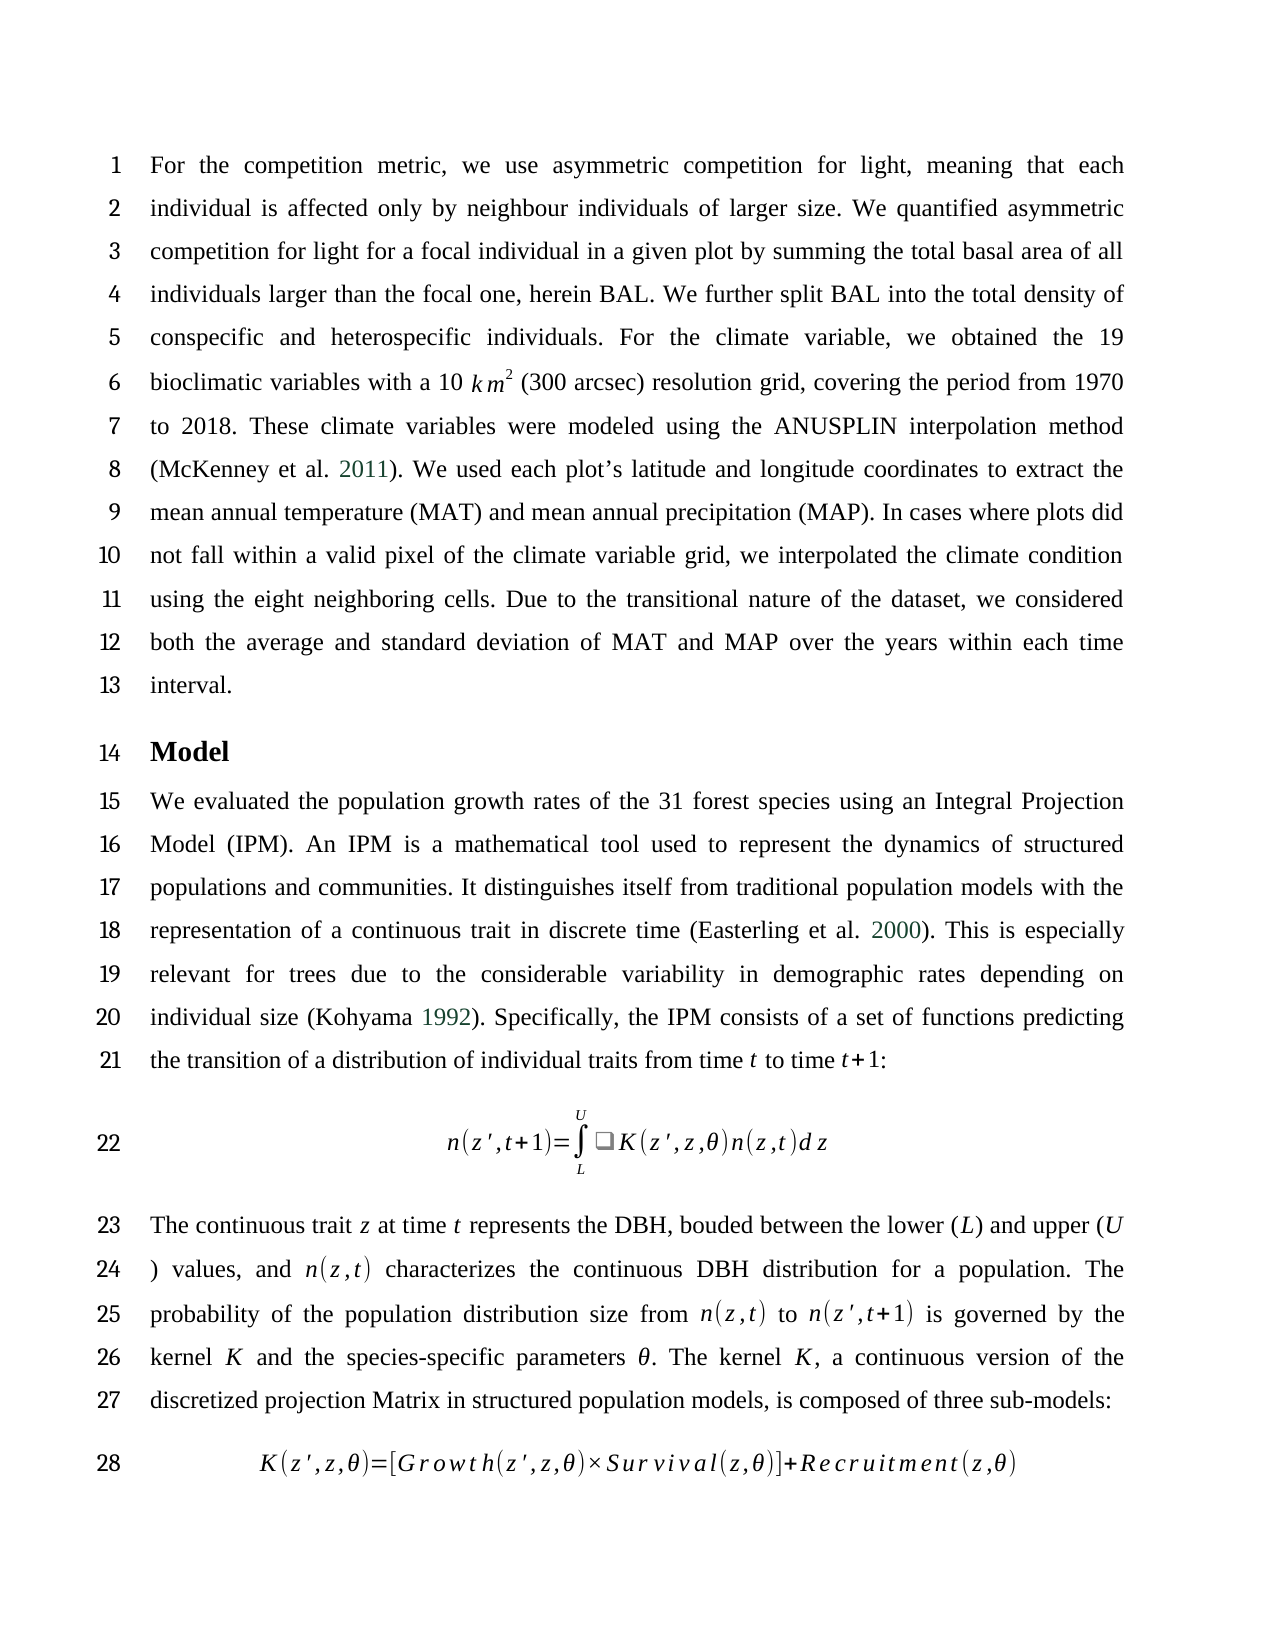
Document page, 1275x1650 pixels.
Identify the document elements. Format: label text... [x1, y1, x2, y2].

text We evaluated the population growth rates of the 31 forest species using an Integral Projection Model (IPM). An IPM is a mathematical tool used to represent the dynamics of structured populations and communities. It distinguishes itself from traditional population models with the representation of a continuous trait in discrete time (Easterling et al. 2000). This is especially relevant for trees due to the considerable variability in demographic rates depending on individual size (Kohyama 1992). Specifically, the IPM consists of a set of functions predicting the transition of a distribution of individual traits from time to time : [150, 786, 1125, 1074]
text For the competition metric, we use asymmetric competition for light, meaning that each individual is affected only by neighbour individuals of larger size. We quantified asymmetric competition for light for a focal individual in a given plot by summing the total basal area of all individuals larger than the focal one, herein BAL. We further split BAL into the total density of conspecific and heterospecific individuals. For the climate variable, we obtained the 19 bioclimatic variables with a 10 (300 arcsec) resolution grid, covering the period from 1970 to 2018. These climate variables were modeled using the ANUSPLIN interpolation method (McKenney et al. 2011). We used each plot’s latitude and longitude coordinates to extract the mean annual temperature (MAT) and mean annual precipitation (MAP). In cases where plots did not fall within a valid pixel of the climate variable grid, we interpolated the climate condition using the eight neighboring cells. Due to the transitional nature of the dataset, we considered both the average and standard deviation of MAT and MAP over the years within each time interval. [150, 150, 1125, 699]
subtitle Model [150, 734, 1125, 767]
text The continuous trait at time represents the DBH, bouded between the lower () and upper () values, and characterizes the continuous DBH distribution for a population. The probability of the population distribution size from to is governed by the kernel and the species-specific parameters . The kernel , a continuous version of the discretized projection Matrix in structured population models, is composed of three sub-models: [150, 1211, 1125, 1414]
